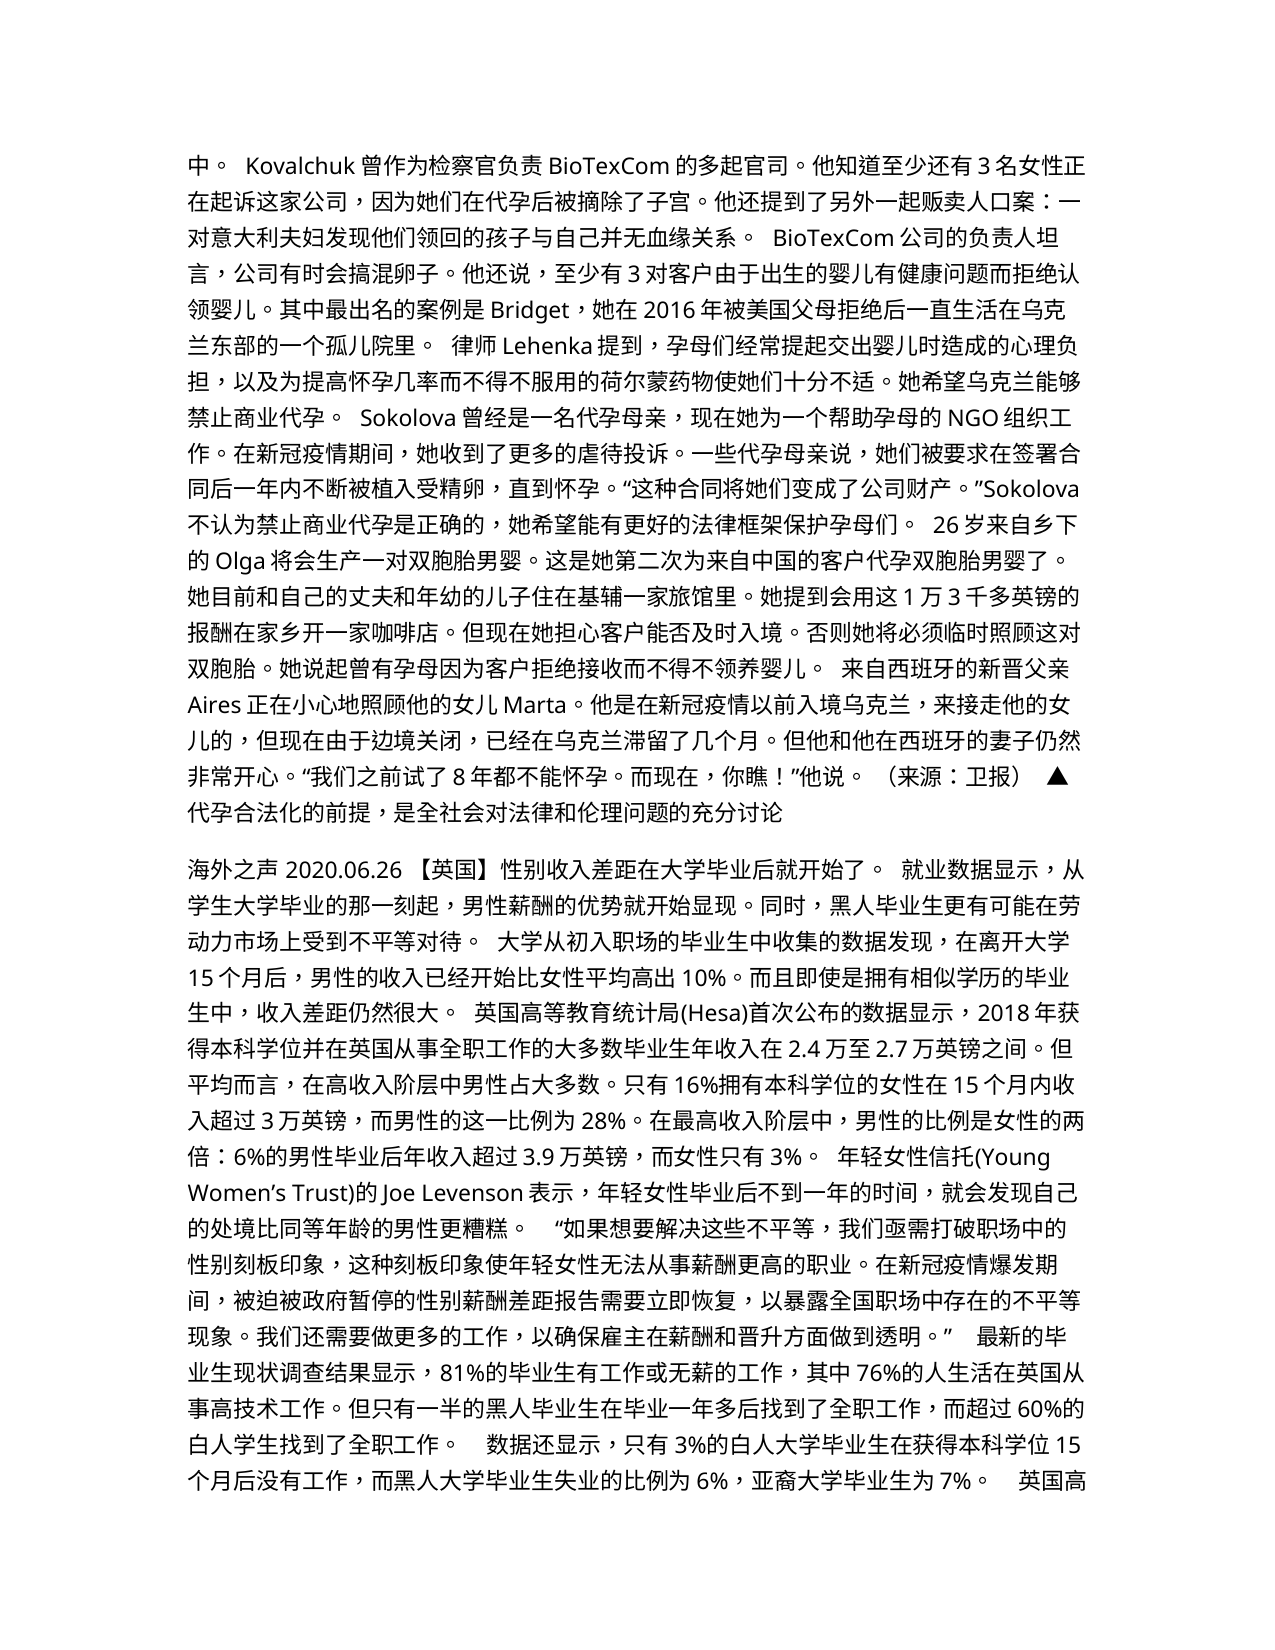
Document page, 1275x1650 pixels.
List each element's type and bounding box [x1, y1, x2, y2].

text [187, 854, 1087, 1496]
text [187, 150, 1087, 828]
